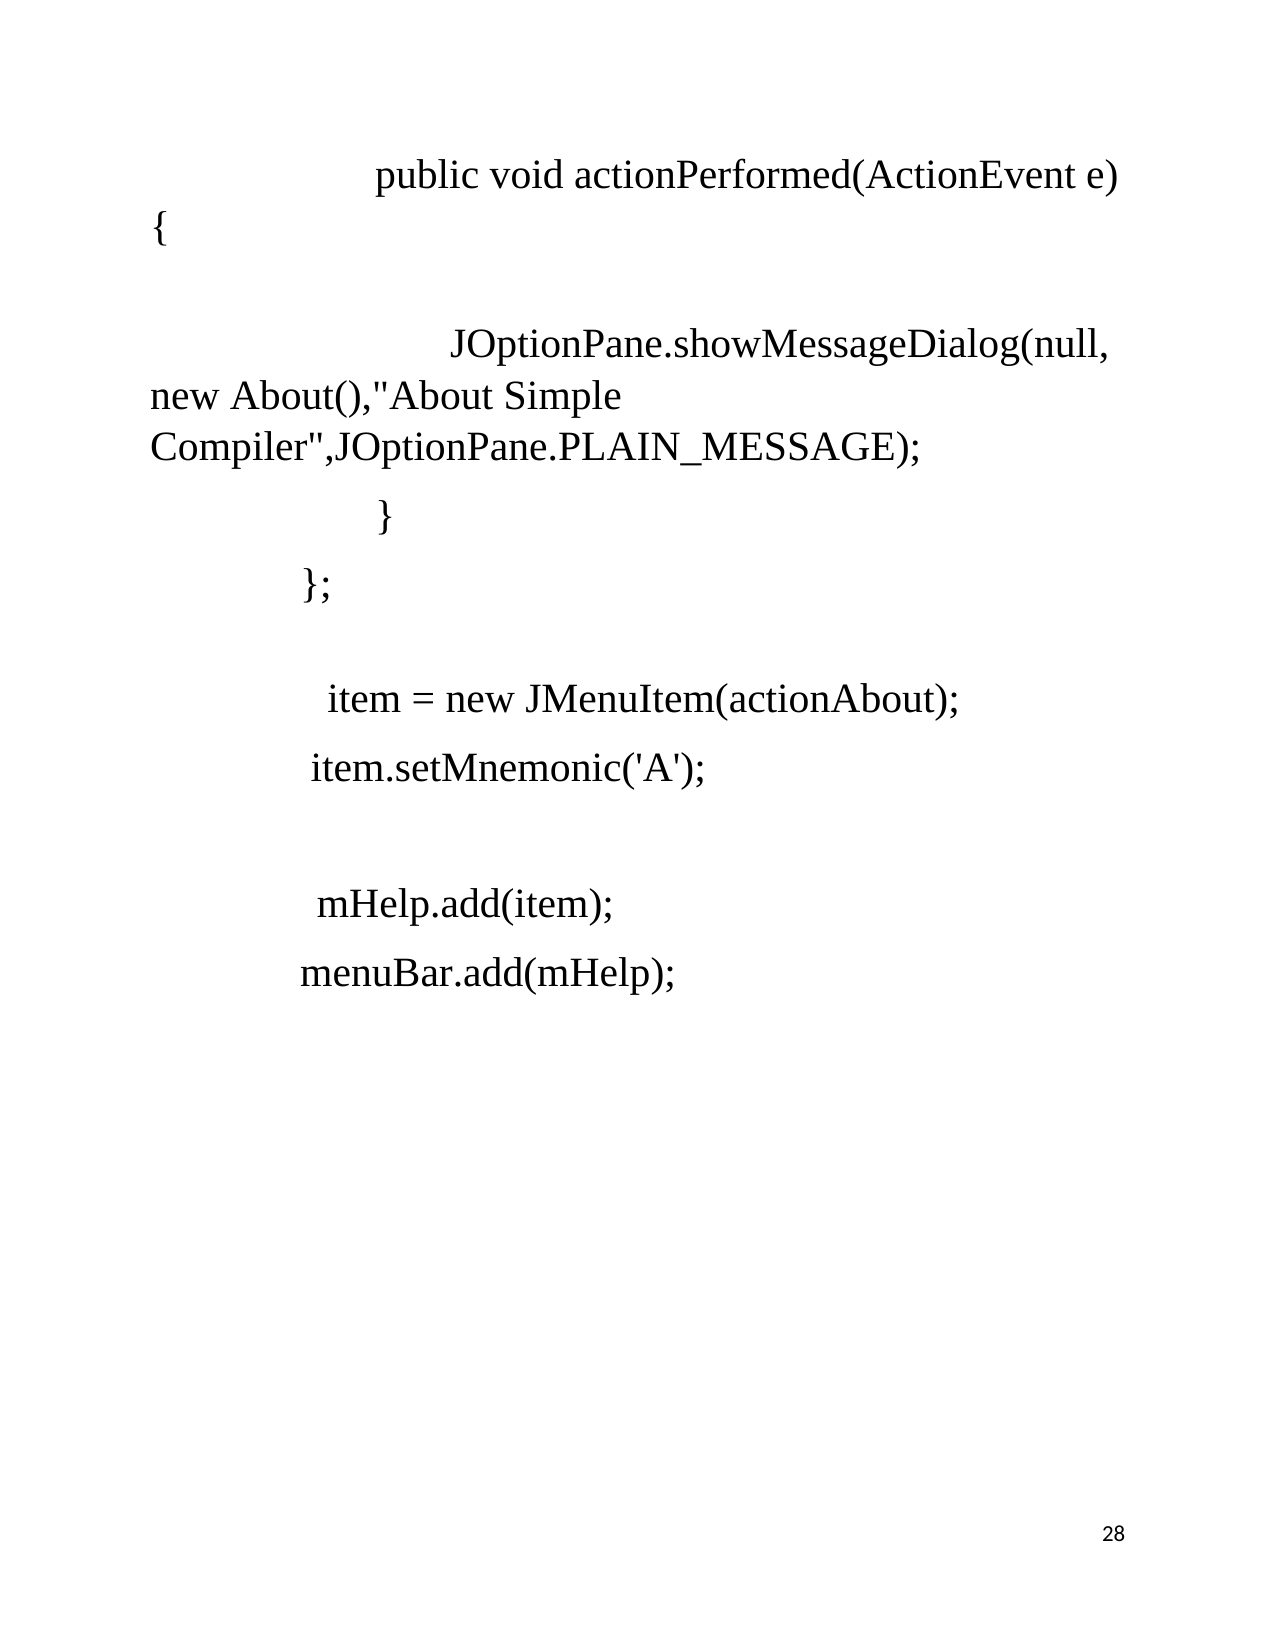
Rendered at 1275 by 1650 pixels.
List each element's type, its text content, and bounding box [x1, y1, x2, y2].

text mHelp.add(item); [150, 879, 1125, 927]
text public void actionPerformed(ActionEvent e) { [150, 150, 1125, 249]
text item = new JMenuItem(actionAbout); [150, 674, 1125, 722]
text item.setMnemonic('A'); [150, 742, 1125, 790]
text JOptionPane.showMessageDialog(null, new About(),"About Simple Compiler",JOptionPane.PLAIN_MESSAGE); [150, 318, 1125, 470]
text }; [150, 558, 1125, 606]
text menuBar.add(mHelp); [150, 947, 1125, 995]
text } [150, 490, 1125, 538]
